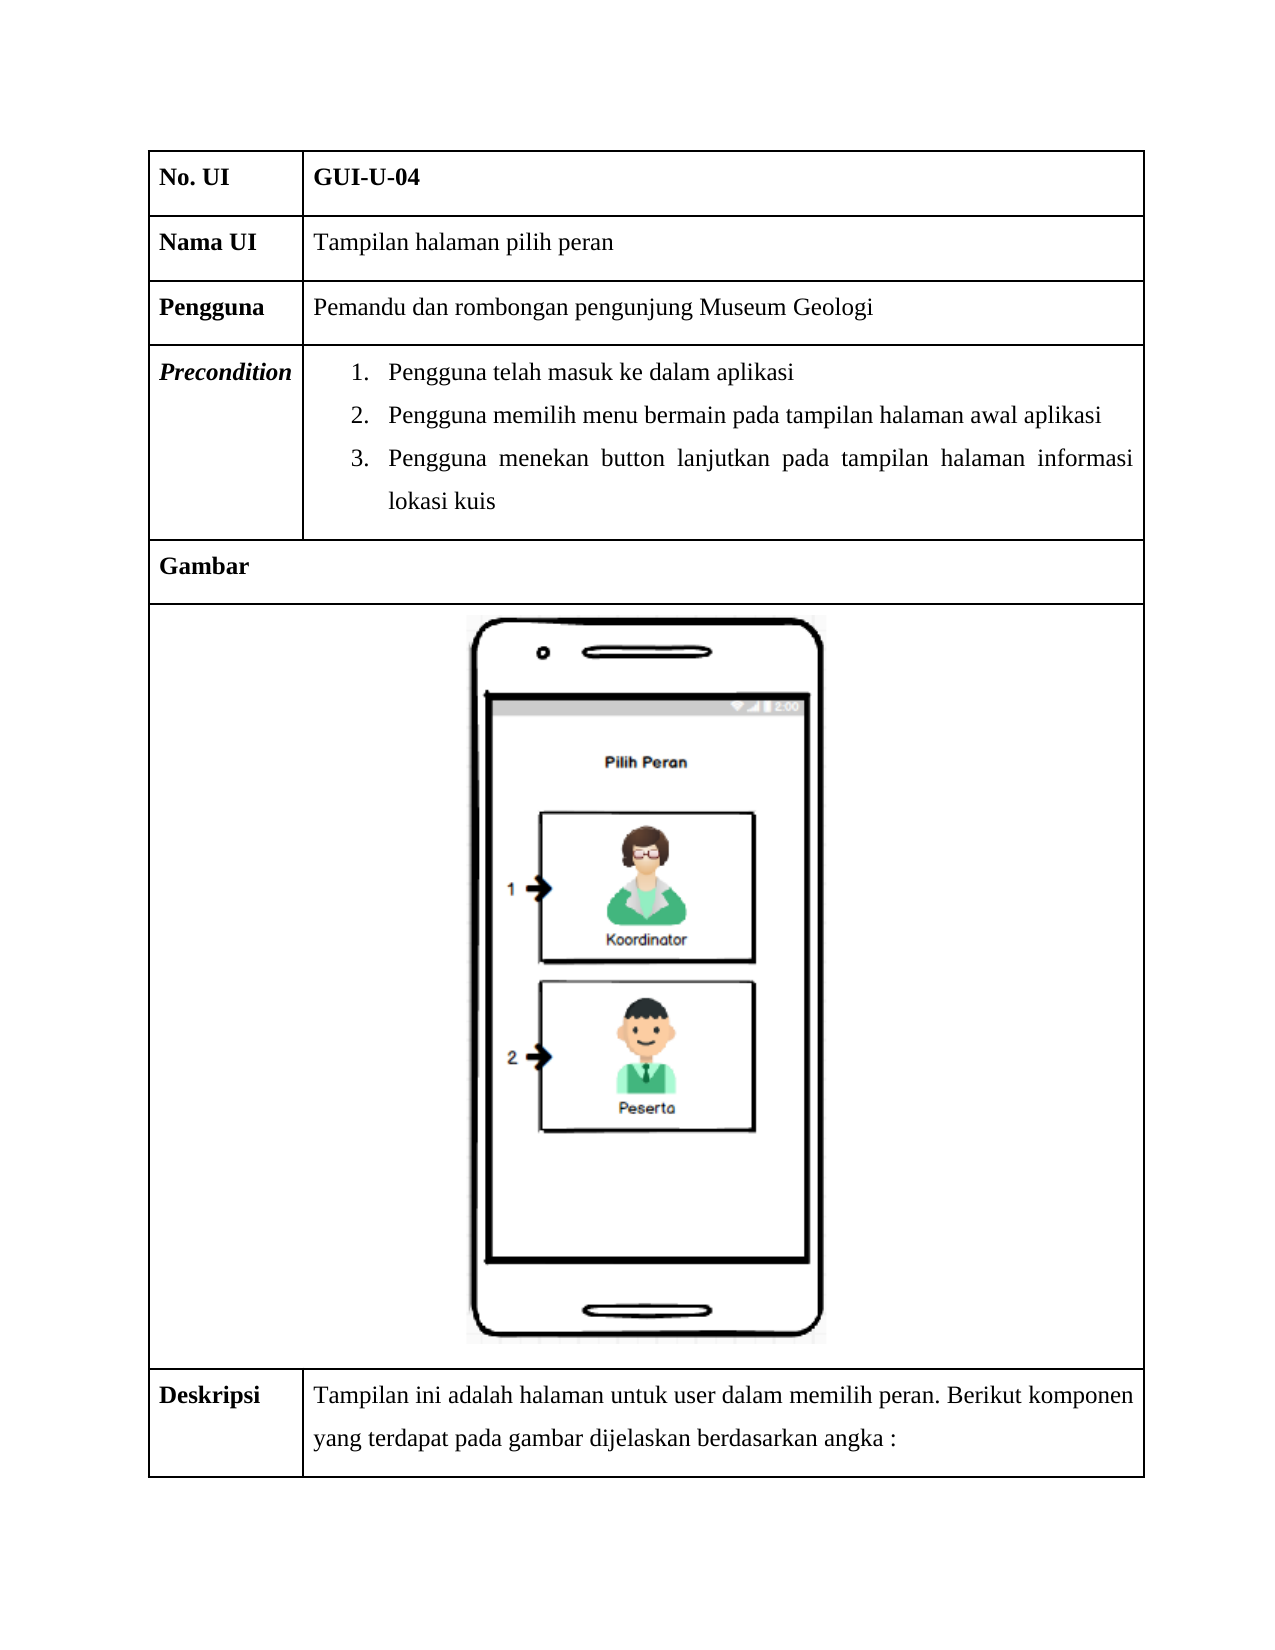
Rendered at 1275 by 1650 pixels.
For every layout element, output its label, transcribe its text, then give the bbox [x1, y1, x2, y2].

table_cell Deskripsi [150, 1370, 302, 1476]
table_cell Pengguna [150, 282, 302, 344]
table_cell Pengguna telah masuk ke dalam aplikasi Pengguna memilih menu bermain pada tampilan halaman awal aplikasi Pengguna menekan button lanjutkan pada tampilan halaman informasi lokasi kuis [304, 346, 1143, 538]
table_cell Tampilan halaman pilih peran [304, 217, 1143, 279]
table_cell Nama UI [150, 217, 302, 279]
table_cell Precondition [150, 346, 302, 538]
table_cell Pemandu dan rombongan pengunjung Museum Geologi [304, 282, 1143, 344]
table_cell [150, 605, 1143, 1368]
table_header No. UI [150, 152, 302, 215]
table_cell Gambar [150, 541, 1143, 603]
table_header GUI-U-04 [304, 152, 1143, 215]
picture [466, 615, 827, 1344]
